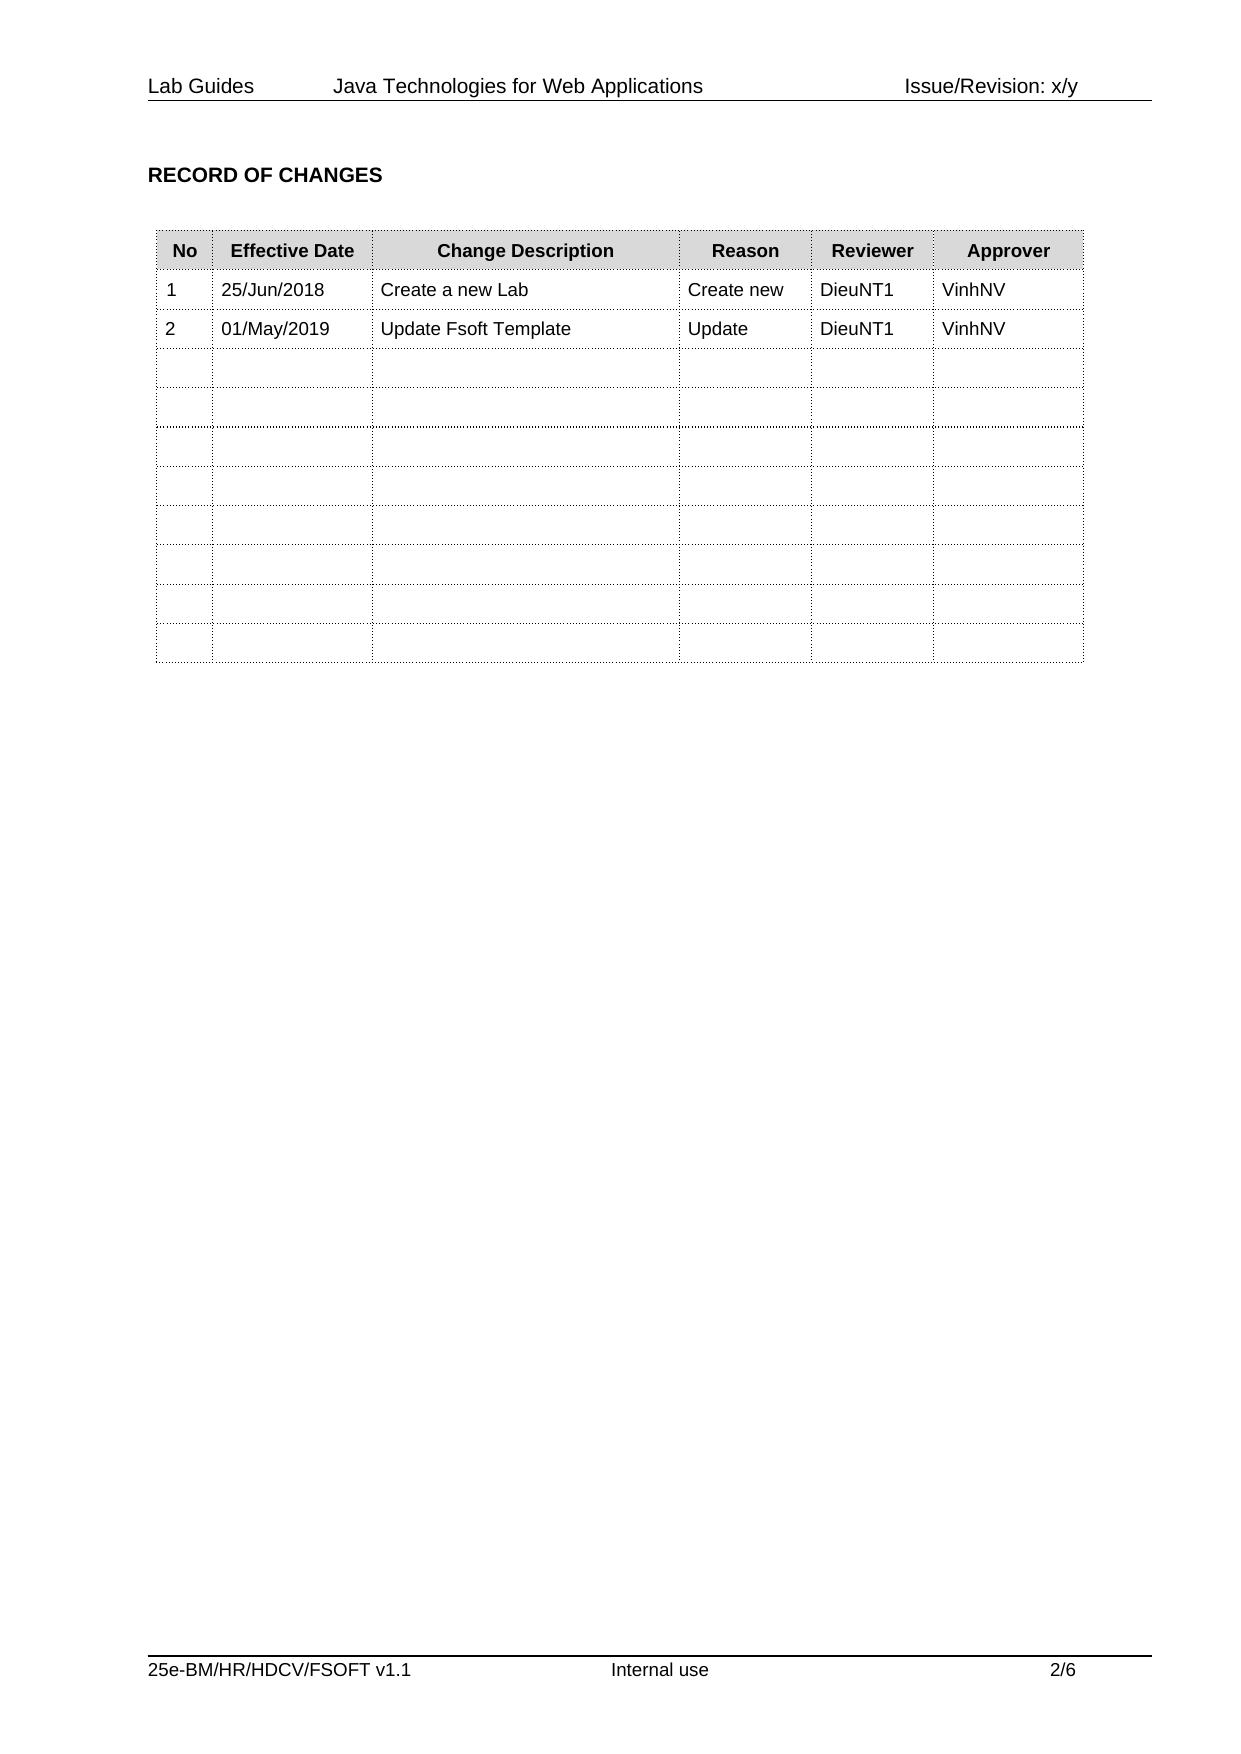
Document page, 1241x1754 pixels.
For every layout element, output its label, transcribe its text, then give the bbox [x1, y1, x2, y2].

table_cell Update [679, 309, 812, 348]
table_cell [372, 584, 679, 623]
table_cell [372, 426, 679, 466]
table_header No [157, 230, 213, 269]
table_cell [157, 426, 213, 466]
table_cell [157, 309, 213, 348]
table_cell [934, 584, 1083, 623]
table_cell [679, 505, 812, 544]
table_cell [213, 505, 372, 544]
table_header Reviewer [812, 230, 933, 269]
table_cell [812, 426, 933, 466]
table_cell Update Fsoft Template [372, 309, 679, 348]
table_cell [372, 348, 679, 387]
table_cell [213, 584, 372, 623]
table_cell [679, 348, 812, 387]
table_cell [372, 623, 679, 662]
table_cell [157, 387, 213, 426]
table_cell [157, 623, 213, 662]
table_cell [372, 387, 679, 426]
table_cell DieuNT1 [812, 269, 933, 308]
table_cell [679, 387, 812, 426]
table_cell [213, 348, 372, 387]
table_cell [934, 505, 1083, 544]
table_cell [157, 584, 213, 623]
table_cell [812, 348, 933, 387]
table_cell DieuNT1 [812, 309, 933, 348]
table_cell VinhNV [934, 309, 1083, 348]
table_cell 25/Jun/2018 [213, 269, 372, 308]
table_cell [679, 426, 812, 466]
table_cell Create a new Lab [372, 269, 679, 308]
table_cell [812, 505, 933, 544]
table_cell [213, 623, 372, 662]
text RECORD OF CHANGES [148, 163, 1152, 187]
table_cell [157, 466, 213, 505]
table_cell [157, 544, 213, 583]
table_cell [934, 544, 1083, 583]
table_cell [679, 623, 812, 662]
table_cell [812, 584, 933, 623]
table_cell [934, 348, 1083, 387]
table_cell 01/May/2019 [213, 309, 372, 348]
table_cell [213, 466, 372, 505]
table_cell [157, 505, 213, 544]
table_cell [679, 584, 812, 623]
table_cell [934, 623, 1083, 662]
table_cell [372, 505, 679, 544]
table_cell [213, 426, 372, 466]
table_cell [812, 387, 933, 426]
table_cell [679, 466, 812, 505]
table_cell [934, 466, 1083, 505]
table_cell Create new [679, 269, 812, 308]
table_header Effective Date [213, 230, 372, 269]
table_cell [157, 348, 213, 387]
table_cell [812, 623, 933, 662]
table_cell [934, 387, 1083, 426]
table_header Approver [934, 230, 1083, 269]
table_header Change Description [372, 230, 679, 269]
table_cell [213, 544, 372, 583]
table_cell [812, 466, 933, 505]
table_cell VinhNV [934, 269, 1083, 308]
table_cell [812, 544, 933, 583]
table_cell [213, 387, 372, 426]
table_cell [372, 466, 679, 505]
table_cell [934, 426, 1083, 466]
table_cell [679, 544, 812, 583]
table_header Reason [679, 230, 812, 269]
table_cell [372, 544, 679, 583]
table_cell [157, 269, 213, 308]
